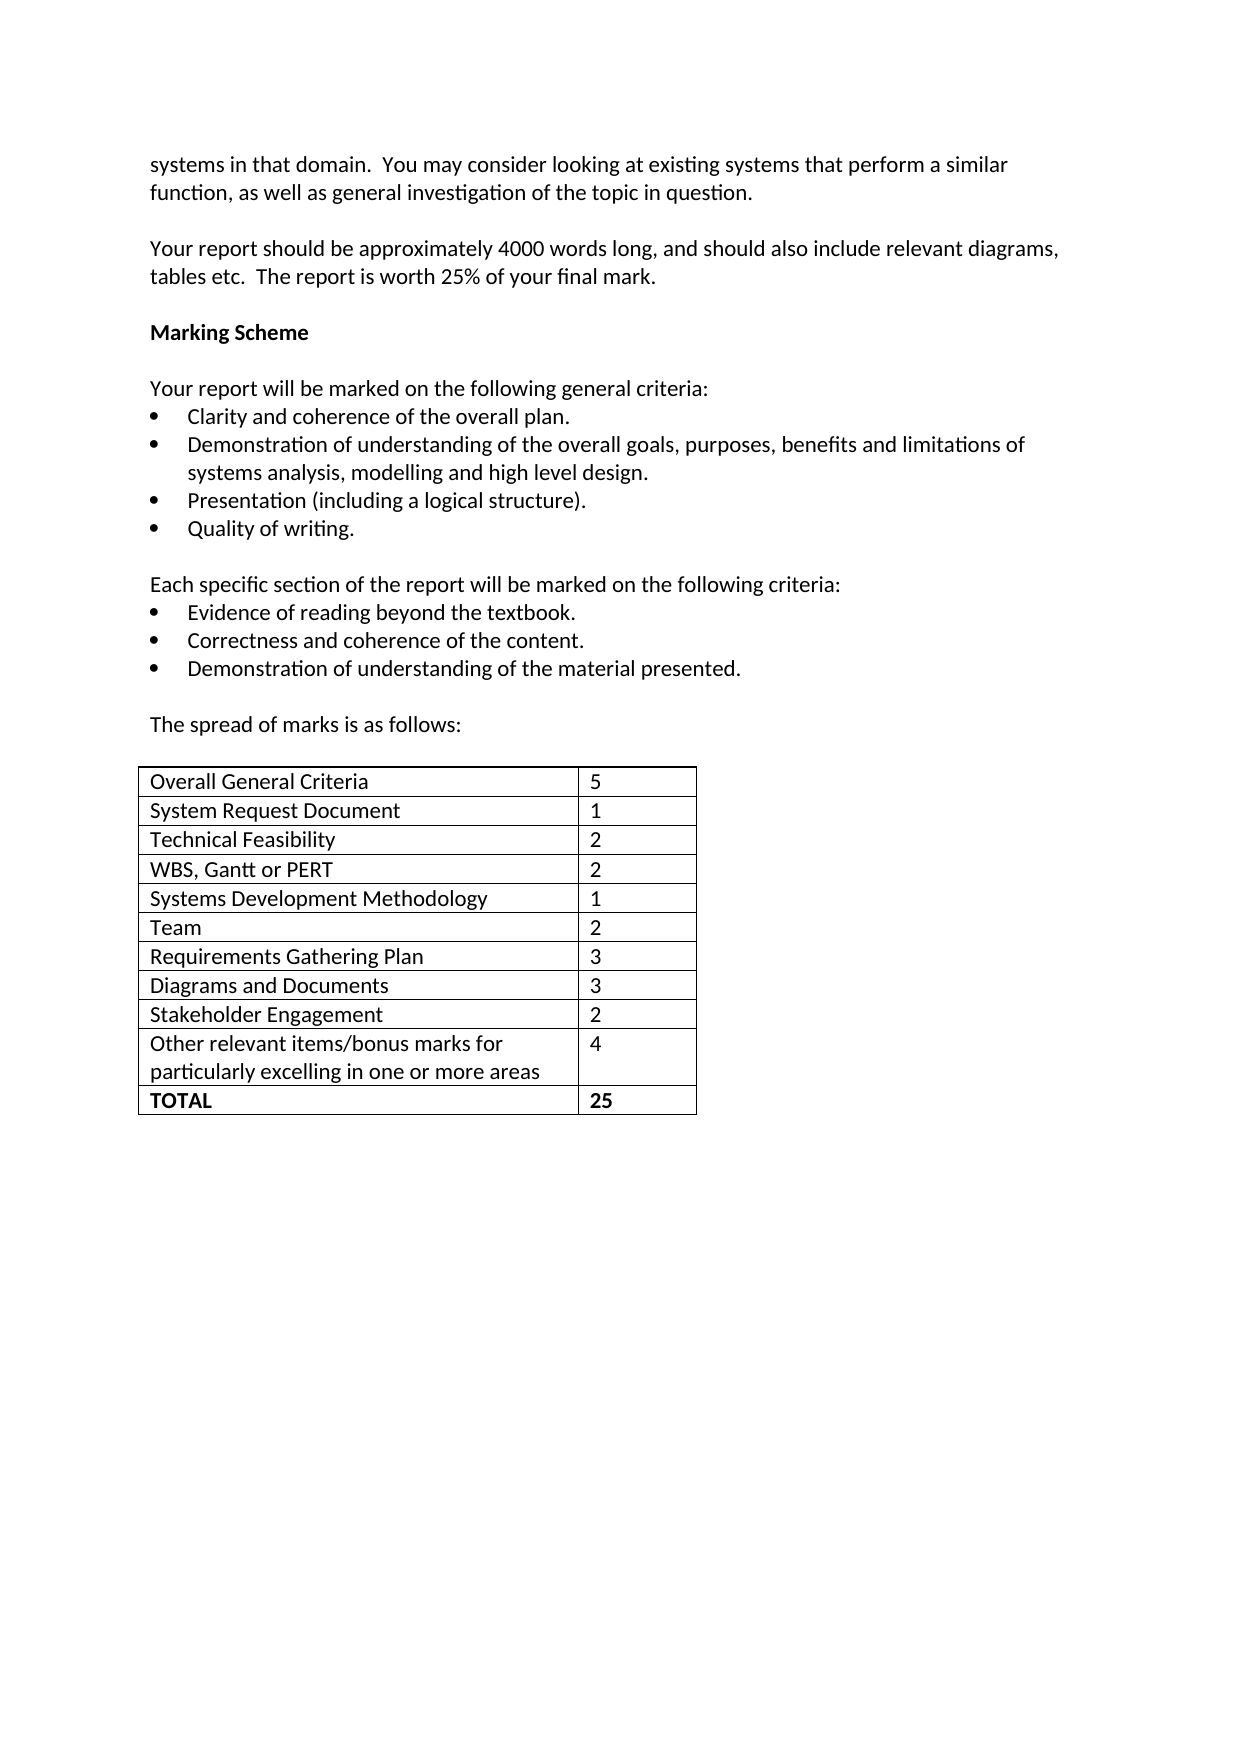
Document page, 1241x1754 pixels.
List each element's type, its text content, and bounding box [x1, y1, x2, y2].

table_cell 3 [579, 942, 696, 970]
table_cell Systems Development Methodology [139, 884, 578, 912]
table_cell 2 [579, 913, 696, 941]
table_cell TOTAL [139, 1086, 578, 1114]
list Presentation (including a logical structure). [150, 486, 1090, 514]
table_cell 3 [579, 971, 696, 999]
text The spread of marks is as follows: [150, 710, 1090, 738]
table_cell 1 [579, 884, 696, 912]
list Clarity and coherence of the overall plan. [150, 402, 1090, 430]
list Correctness and coherence of the content. [150, 626, 1090, 654]
table_cell Requirements Gathering Plan [139, 942, 578, 970]
table_cell Technical Feasibility [139, 826, 578, 854]
table_cell System Request Document [139, 797, 578, 824]
table_cell 2 [579, 1000, 696, 1028]
table_cell 1 [579, 797, 696, 824]
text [150, 150, 1090, 206]
table_cell 4 [579, 1029, 696, 1085]
list Evidence of reading beyond the textbook. [150, 598, 1090, 626]
list Demonstration of understanding of the material presented. [150, 654, 1090, 682]
table_cell Stakeholder Engagement [139, 1000, 578, 1028]
table_header Overall General Criteria [139, 768, 578, 796]
text Your report should be approximately 4000 words long, and should also include relevant diagrams, tables etc. The report is worth 25% of your final mark. [150, 234, 1090, 290]
list Quality of writing. [150, 514, 1090, 542]
table_cell Team [139, 913, 578, 941]
text Each specific section of the report will be marked on the following criteria: [150, 570, 1090, 598]
table_cell WBS, Gantt or PERT [139, 855, 578, 883]
table_cell Other relevant items/bonus marks for particularly excelling in one or more areas [139, 1029, 578, 1085]
text Your report will be marked on the following general criteria: [150, 374, 1090, 402]
table_cell 2 [579, 826, 696, 854]
table_cell Diagrams and Documents [139, 971, 578, 999]
table_header 5 [579, 768, 696, 796]
table_cell 25 [579, 1086, 696, 1114]
list Demonstration of understanding of the overall goals, purposes, benefits and limitations of systems analysis, modelling and high level design. [150, 430, 1090, 486]
text Marking Scheme [150, 318, 1090, 346]
table_cell 2 [579, 855, 696, 883]
